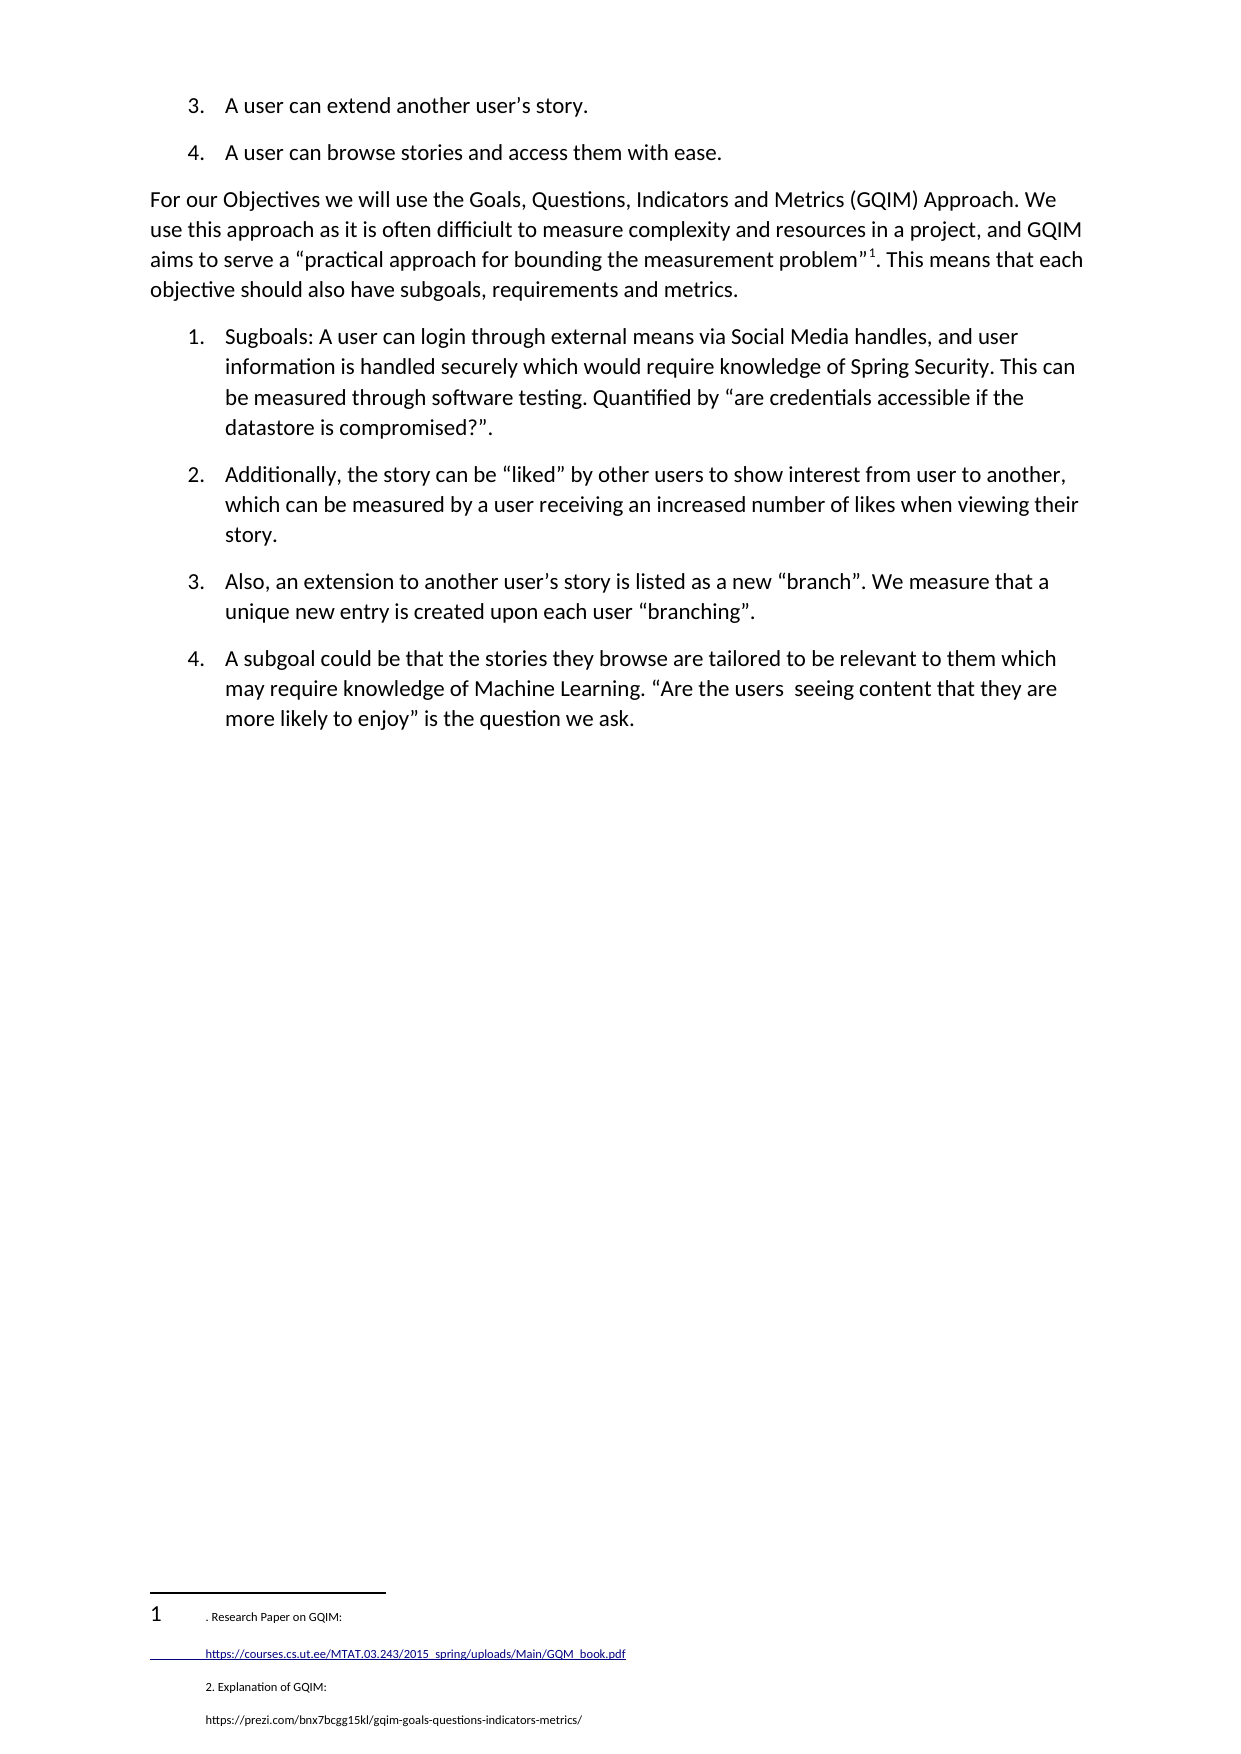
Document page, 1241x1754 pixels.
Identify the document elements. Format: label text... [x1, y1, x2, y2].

list Sugboals: A user can login through external means via Social Media handles, and user information is handled securely which would require knowledge of Spring Security. This can be measured through software testing. Quantified by “are credentials accessible if the datastore is compromised?”. [187, 322, 1090, 441]
list A user can extend another user’s story. [187, 91, 1090, 119]
list A subgoal could be that the stories they browse are tailored to be relevant to them which may require knowledge of Machine Learning. “Are the users seeing content that they are more likely to enjoy” is the question we ask. [187, 644, 1090, 732]
list Additionally, the story can be “liked” by other users to show interest from user to another, which can be measured by a user receiving an increased number of likes when viewing their story. [187, 460, 1090, 548]
list A user can browse stories and access them with ease. [187, 138, 1090, 166]
text For our Objectives we will use the Goals, Questions, Indicators and Metrics (GQIM) Approach. We use this approach as it is often difficiult to measure complexity and resources in a project, and GQIM aims to serve a “practical approach for bounding the measurement problem”. This means that each objective should also have subgoals, requirements and metrics. [150, 185, 1090, 303]
list Also, an extension to another user’s story is listed as a new “branch”. We measure that a unique new entry is created upon each user “branching”. [187, 567, 1090, 625]
